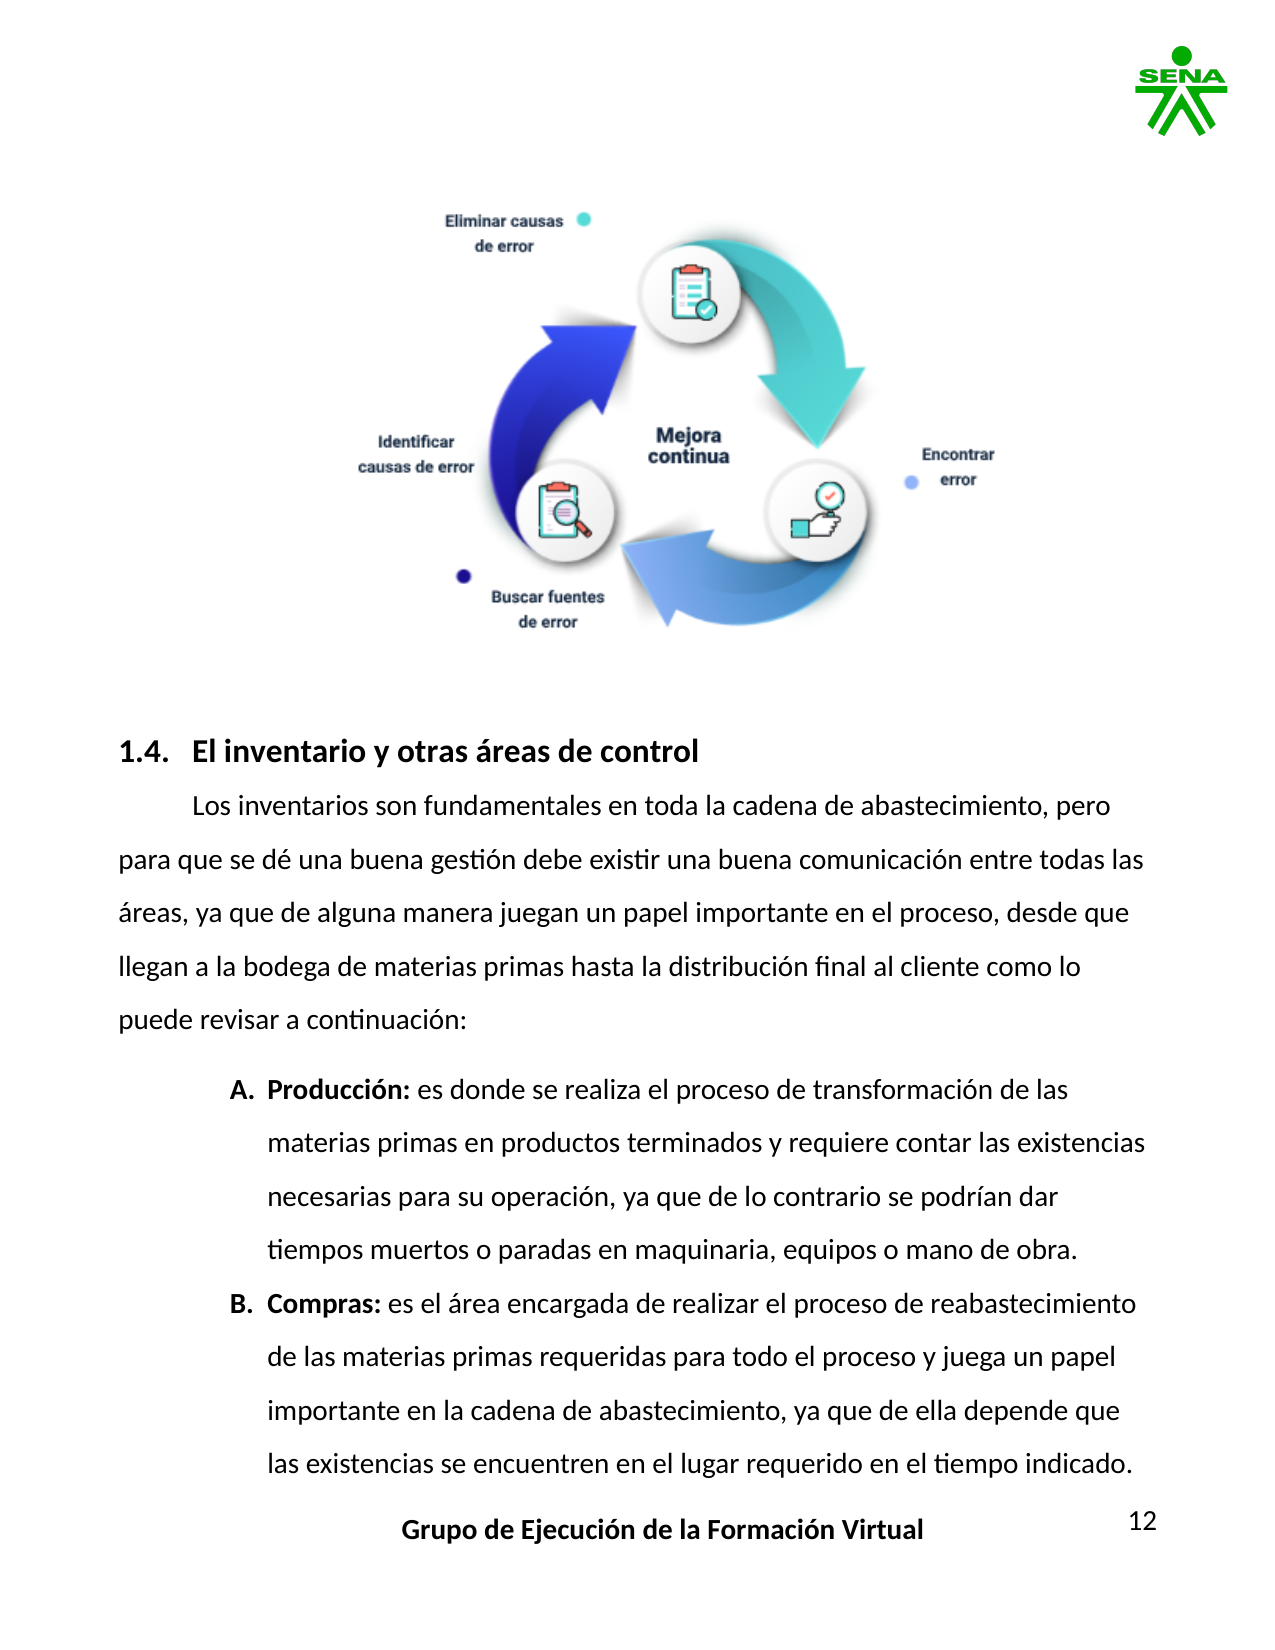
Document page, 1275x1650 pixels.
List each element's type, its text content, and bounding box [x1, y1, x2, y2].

list Producción: es donde se realiza el proceso de transformación de las materias primas en productos terminados y requiere contar las existencias necesarias para su operación, ya que de lo contrario se podrían dar tiempos muertos o paradas en maquinaria, equipos o mano de obra. [229, 1071, 1157, 1267]
picture [1135, 46, 1228, 136]
subtitle El inventario y otras áreas de control [118, 730, 1157, 771]
text Los inventarios son fundamentales en toda la cadena de abastecimiento, pero para que se dé una buena gestión debe existir una buena comunicación entre todas las áreas, ya que de alguna manera juegan un papel importante en el proceso, desde que llegan a la bodega de materias primas hasta la distribución final al cliente como lo puede revisar a continuación: [118, 787, 1157, 1037]
list Compras: es el área encargada de realizar el proceso de reabastecimiento de las materias primas requeridas para todo el proceso y juega un papel importante en la cadena de abastecimiento, ya que de ella depende que las existencias se encuentren en el lugar requerido en el tiempo indicado. [229, 1285, 1157, 1481]
picture [290, 177, 1058, 692]
